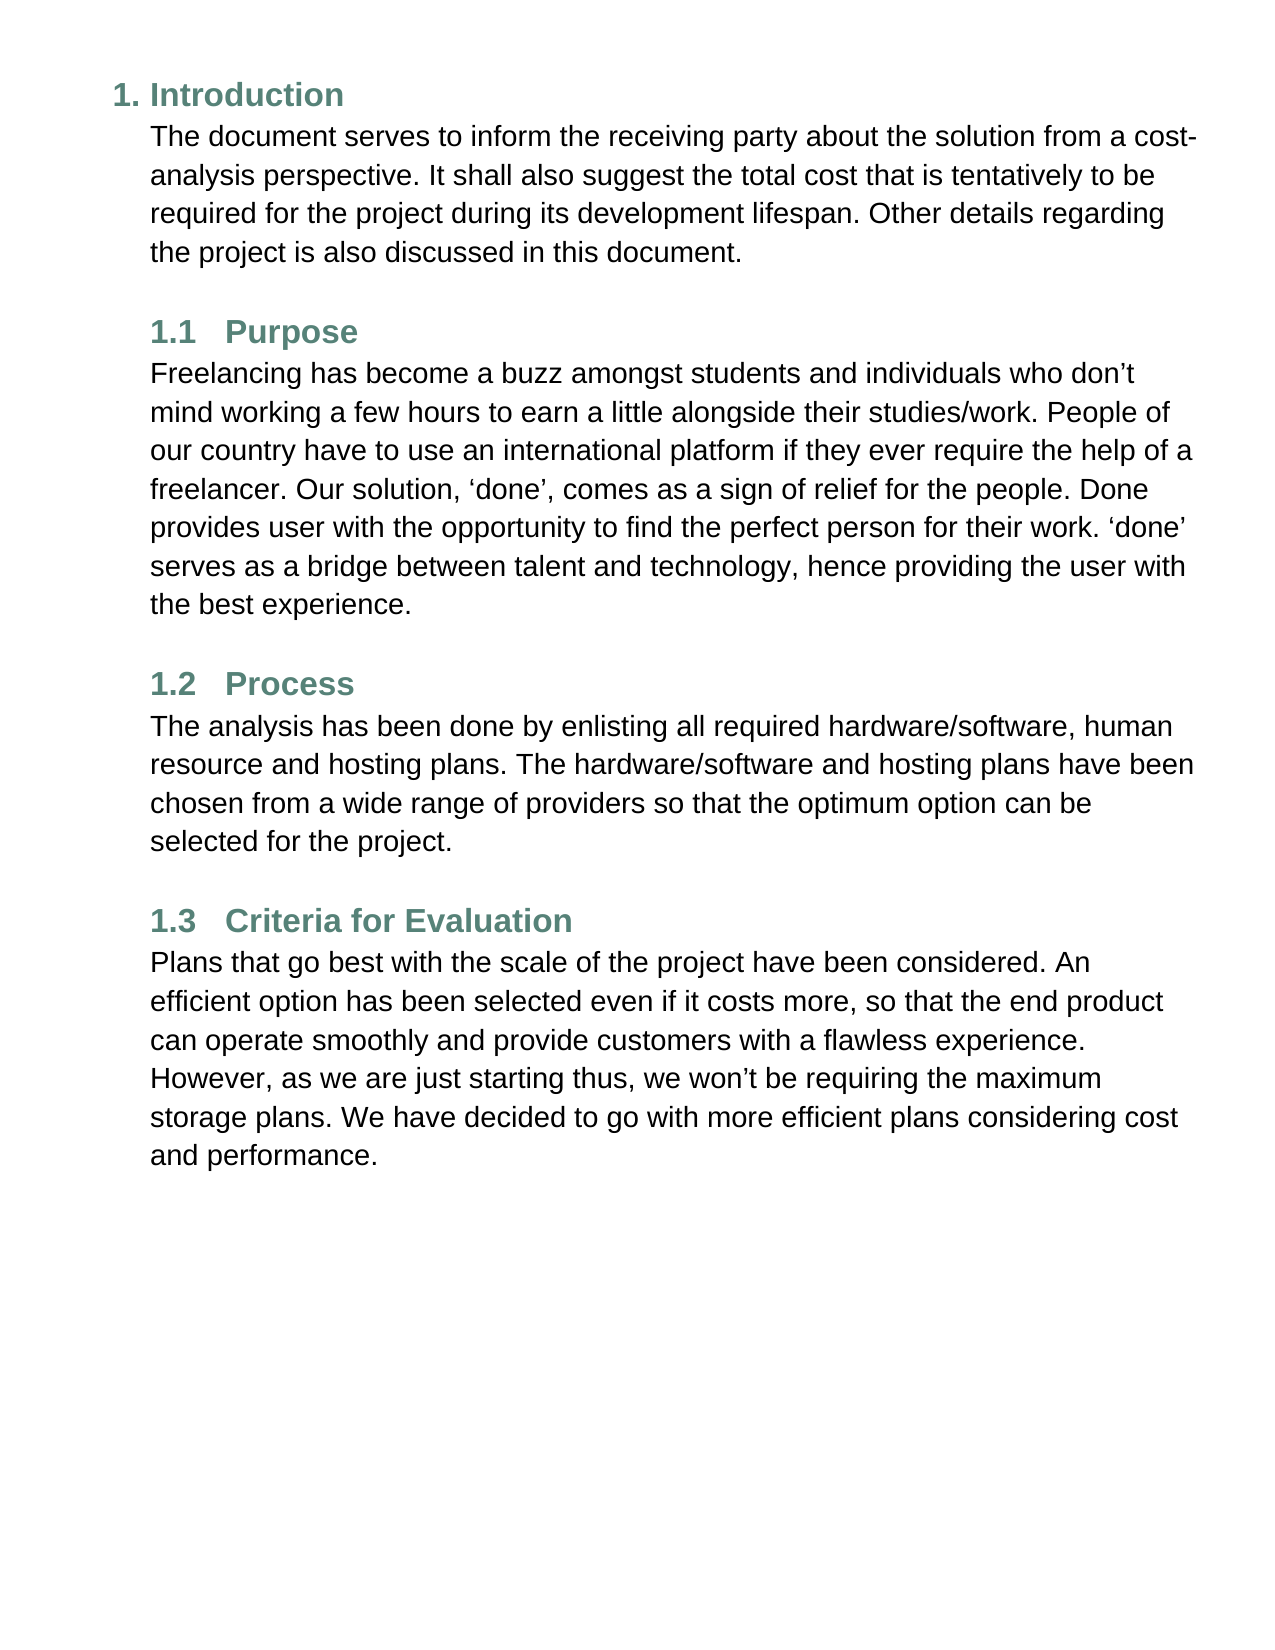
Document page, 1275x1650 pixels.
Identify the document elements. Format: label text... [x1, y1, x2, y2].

list Plans that go best with the scale of the project have been considered. An efficient option has been selected even if it costs more, so that the end product can operate smoothly and provide customers with a flawless experience. However, as we are just starting thus, we won’t be requiring the maximum storage plans. We have decided to go with more efficient plans considering cost and performance. [150, 945, 1200, 1172]
list The analysis has been done by enlisting all required hardware/software, human resource and hosting plans. The hardware/software and hosting plans have been chosen from a wide range of providers so that the optimum option can be selected for the project. [150, 708, 1200, 858]
list Freelancing has become a buzz amongst students and individuals who don’t mind working a few hours to earn a little alongside their studies/work. People of our country have to use an international platform if they ever require the help of a freelancer. Our solution, ‘done’, comes as a sign of relief for the people. Done provides user with the opportunity to find the perfect person for their work. ‘done’ serves as a bridge between talent and technology, hence providing the user with the best experience. [150, 356, 1200, 621]
list Process [150, 664, 1200, 703]
list The document serves to inform the receiving party about the solution from a cost-analysis perspective. It shall also suggest the total cost that is tentatively to be required for the project during its development lifespan. Other details regarding the project is also discussed in this document. [150, 119, 1200, 268]
list Criteria for Evaluation [150, 901, 1200, 940]
list Purpose [150, 312, 1200, 350]
list Introduction [112, 75, 1200, 113]
